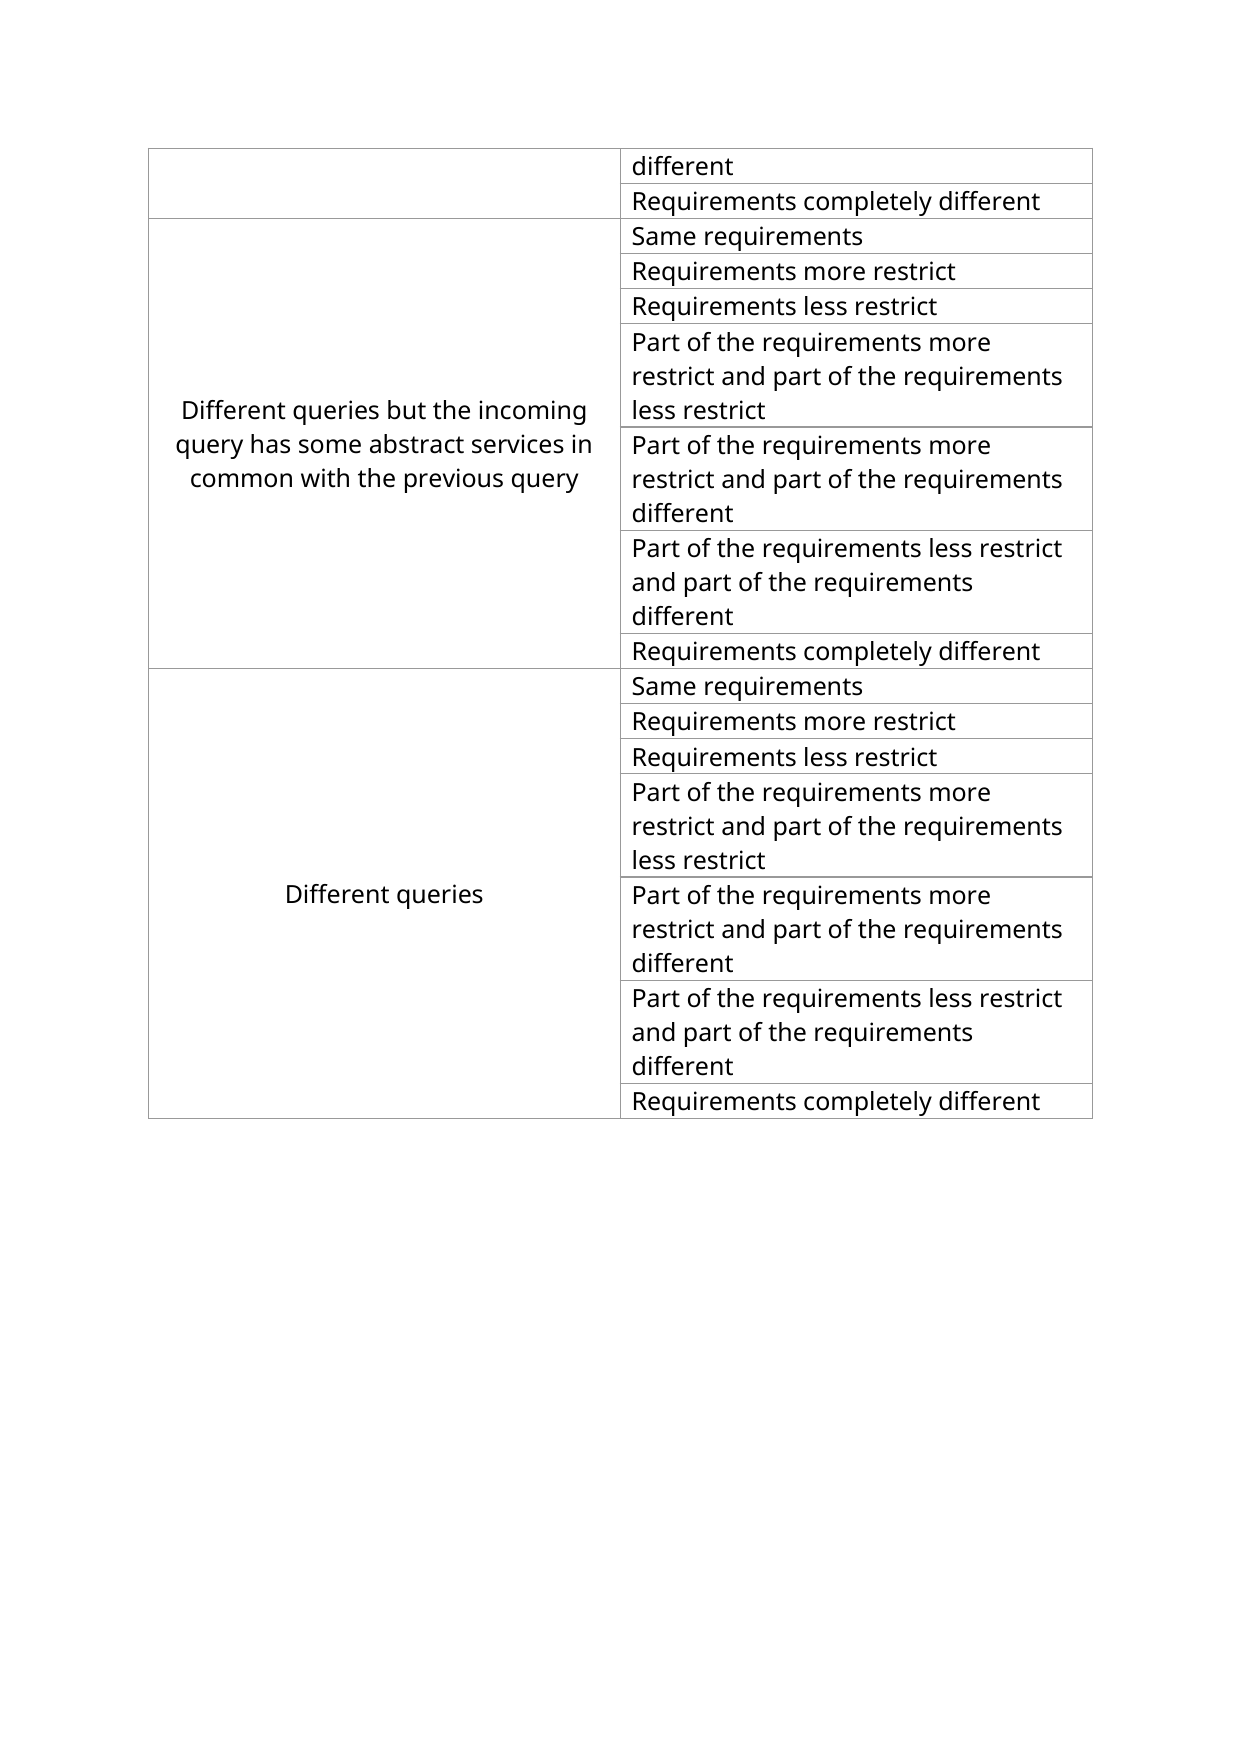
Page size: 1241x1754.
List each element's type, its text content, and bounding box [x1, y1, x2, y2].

table_cell Requirements less restrict [621, 739, 1092, 773]
table_cell Requirements less restrict [621, 289, 1092, 323]
table_cell Same requirements [621, 669, 1092, 703]
table_cell Requirements completely different [621, 1084, 1092, 1118]
table_cell Requirements completely different [621, 184, 1092, 218]
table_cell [621, 149, 1092, 183]
table_cell Part of the requirements less restrict and part of the requirements different [621, 981, 1092, 1083]
table_cell Part of the requirements more restrict and part of the requirements different [621, 878, 1092, 980]
table_cell Requirements more restrict [621, 704, 1092, 738]
table_cell Different queries [149, 669, 620, 1118]
table_cell Part of the requirements more restrict and part of the requirements less restrict [621, 324, 1092, 426]
table_cell Same requirements [621, 219, 1092, 253]
table_cell Requirements completely different [621, 634, 1092, 668]
table_cell Part of the requirements more restrict and part of the requirements less restrict [621, 774, 1092, 876]
table_cell Different queries but the incoming query has some abstract services in common with the previous query [149, 219, 620, 668]
table_cell Part of the requirements less restrict and part of the requirements different [621, 531, 1092, 633]
table_cell Requirements more restrict [621, 254, 1092, 288]
table_cell Part of the requirements more restrict and part of the requirements different [621, 428, 1092, 529]
